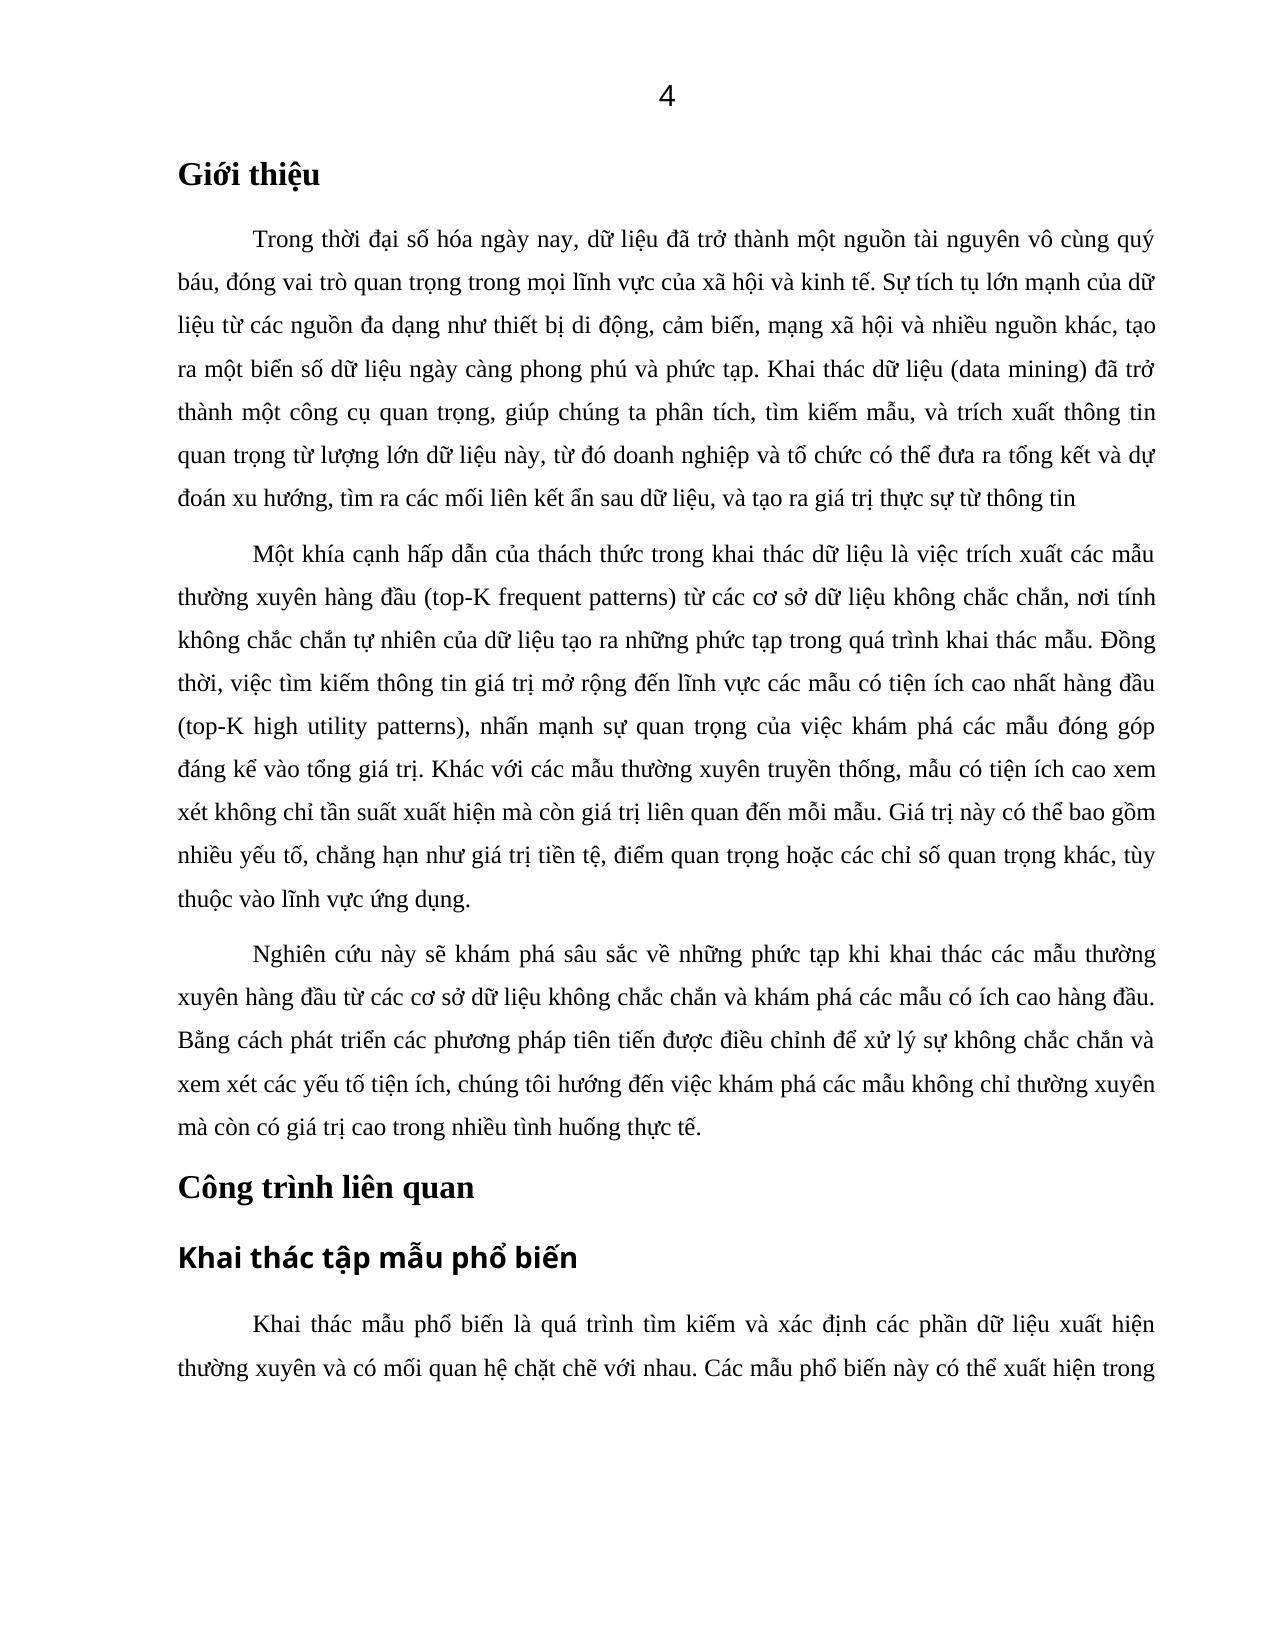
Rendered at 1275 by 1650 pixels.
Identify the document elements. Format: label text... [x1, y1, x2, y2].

text Trong thời đại số hóa ngày nay, dữ liệu đã trở thành một nguồn tài nguyên vô cùng quý báu, đóng vai trò quan trọng trong mọi lĩnh vực của xã hội và kinh tế. Sự tích tụ lớn mạnh của dữ liệu từ các nguồn đa dạng như thiết bị di động, cảm biến, mạng xã hội và nhiều nguồn khác, tạo ra một biển số dữ liệu ngày càng phong phú và phức tạp. Khai thác dữ liệu (data mining) đã trở thành một công cụ quan trọng, giúp chúng ta phân tích, tìm kiếm mẫu, và trích xuất thông tin quan trọng từ lượng lớn dữ liệu này, từ đó doanh nghiệp và tổ chức có thể đưa ra tổng kết và dự đoán xu hướng, tìm ra các mối liên kết ẩn sau dữ liệu, và tạo ra giá trị thực sự từ thông tin [177, 224, 1157, 512]
text Nghiên cứu này sẽ khám phá sâu sắc về những phức tạp khi khai thác các mẫu thường xuyên hàng đầu từ các cơ sở dữ liệu không chắc chắn và khám phá các mẫu có ích cao hàng đầu. Bằng cách phát triển các phương pháp tiên tiến được điều chỉnh để xử lý sự không chắc chắn và xem xét các yếu tố tiện ích, chúng tôi hướng đến việc khám phá các mẫu không chỉ thường xuyên mà còn có giá trị cao trong nhiều tình huống thực tế. [177, 939, 1157, 1141]
text Khai thác tập mẫu phổ biến [177, 1237, 1157, 1277]
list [177, 1309, 1157, 1381]
text Một khía cạnh hấp dẫn của thách thức trong khai thác dữ liệu là việc trích xuất các mẫu thường xuyên hàng đầu (top-K frequent patterns) từ các cơ sở dữ liệu không chắc chắn, nơi tính không chắc chắn tự nhiên của dữ liệu tạo ra những phức tạp trong quá trình khai thác mẫu. Đồng thời, việc tìm kiếm thông tin giá trị mở rộng đến lĩnh vực các mẫu có tiện ích cao nhất hàng đầu (top-K high utility patterns), nhấn mạnh sự quan trọng của việc khám phá các mẫu đóng góp đáng kể vào tổng giá trị. Khác với các mẫu thường xuyên truyền thống, mẫu có tiện ích cao xem xét không chỉ tần suất xuất hiện mà còn giá trị liên quan đến mỗi mẫu. Giá trị này có thể bao gồm nhiều yếu tố, chẳng hạn như giá trị tiền tệ, điểm quan trọng hoặc các chỉ số quan trọng khác, tùy thuộc vào lĩnh vực ứng dụng. [177, 539, 1157, 912]
subtitle Công trình liên quan [177, 1167, 1157, 1206]
subtitle Giới thiệu [177, 154, 1157, 193]
